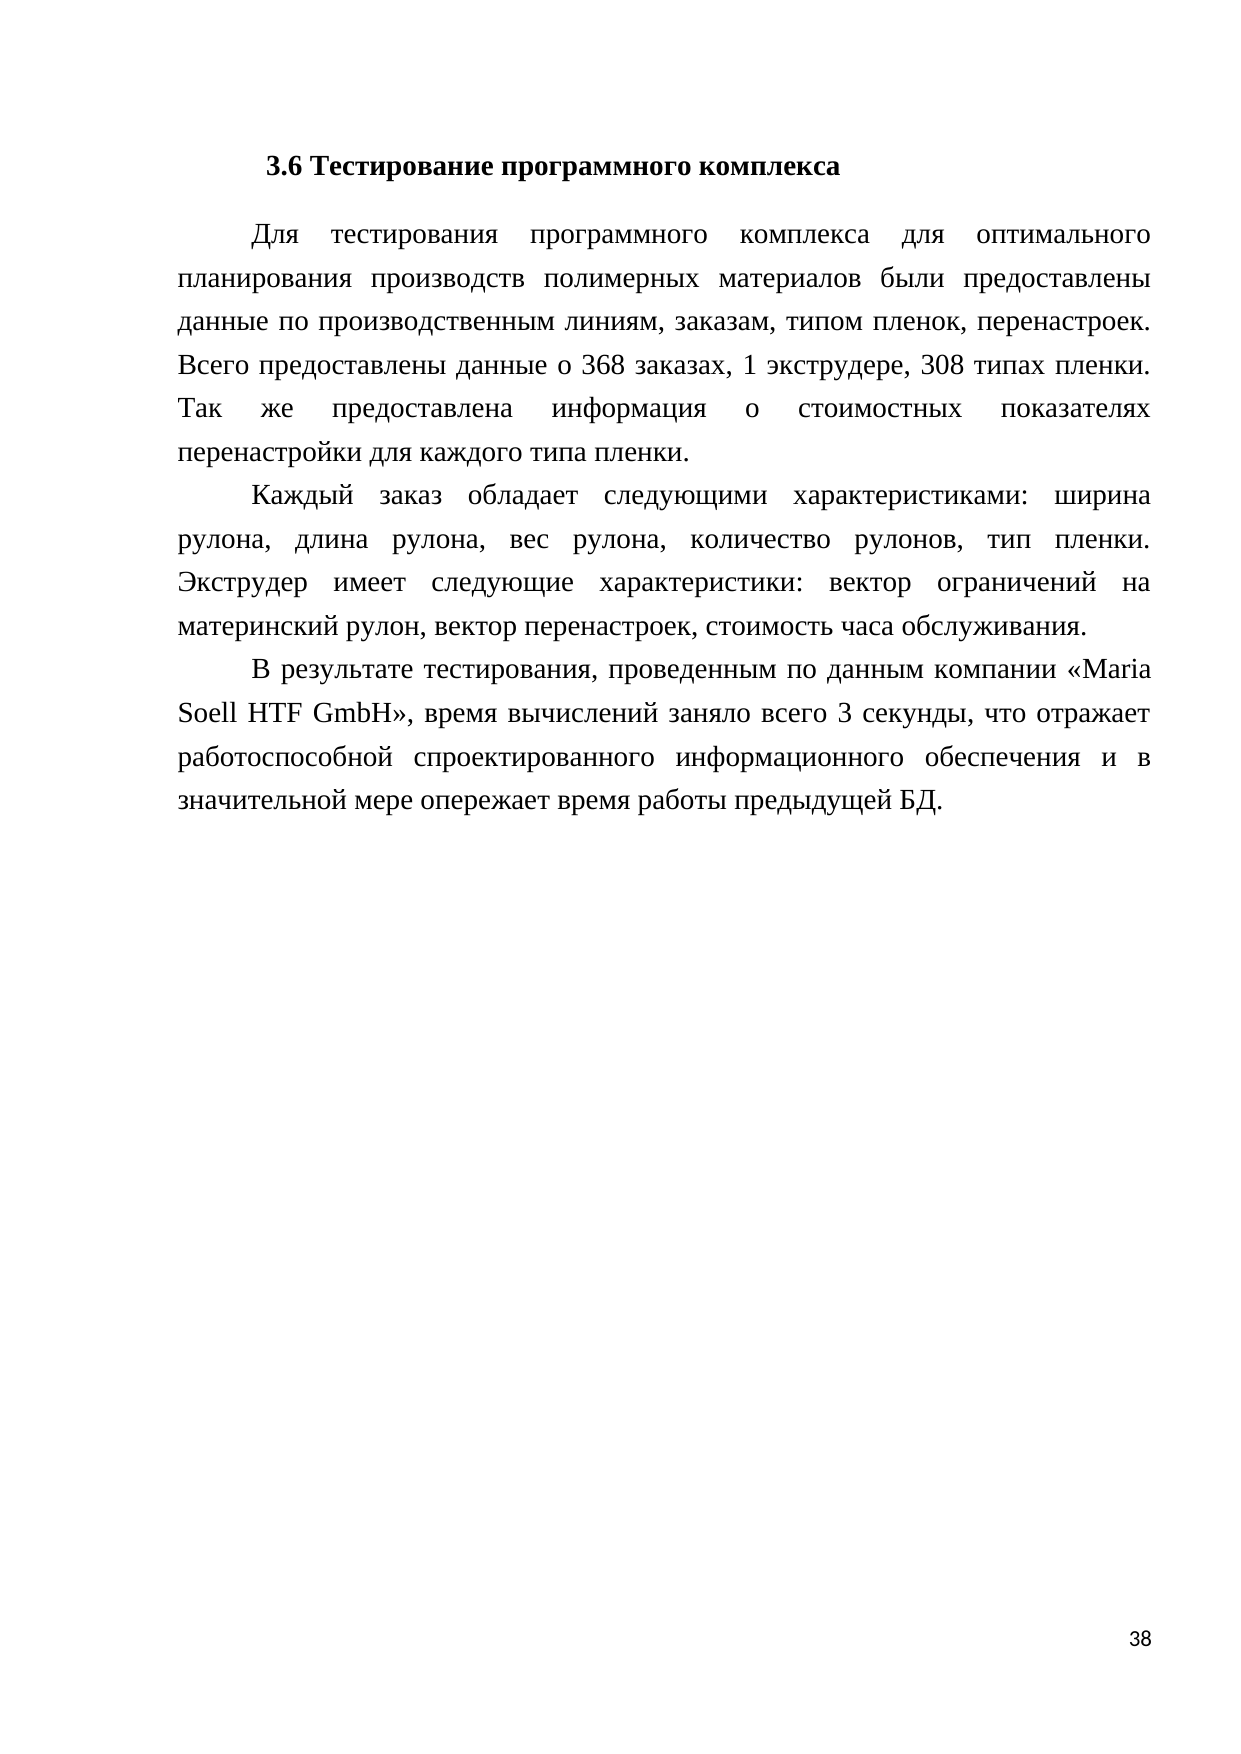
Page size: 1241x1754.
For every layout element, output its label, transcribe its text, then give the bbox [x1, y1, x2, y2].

text В результате тестирования, проведенным по данным компании «Maria Soell HTF GmbH», время вычислений заняло всего 3 секунды, что отражает работоспособной спроектированного информационного обеспечения и в значительной мере опережает время работы предыдущей БД. [177, 652, 1152, 816]
text Каждый заказ обладает следующими характеристиками: ширина рулона, длина рулона, вес рулона, количество рулонов, тип пленки. Экструдер имеет следующие характеристики: вектор ограничений на материнский рулон, вектор перенастроек, стоимость часа обслуживания. [177, 477, 1152, 642]
text 3.6 Тестирование программного комплекса [177, 148, 1152, 181]
text Для тестирования программного комплекса для оптимального планирования производств полимерных материалов были предоставлены данные по производственным линиям, заказам, типом пленок, перенастроек. Всего предоставлены данные о 368 заказах, 1 экструдере, 308 типах пленки. Так же предоставлена информация о стоимостных показателях перенастройки для каждого типа пленки. [177, 216, 1152, 467]
